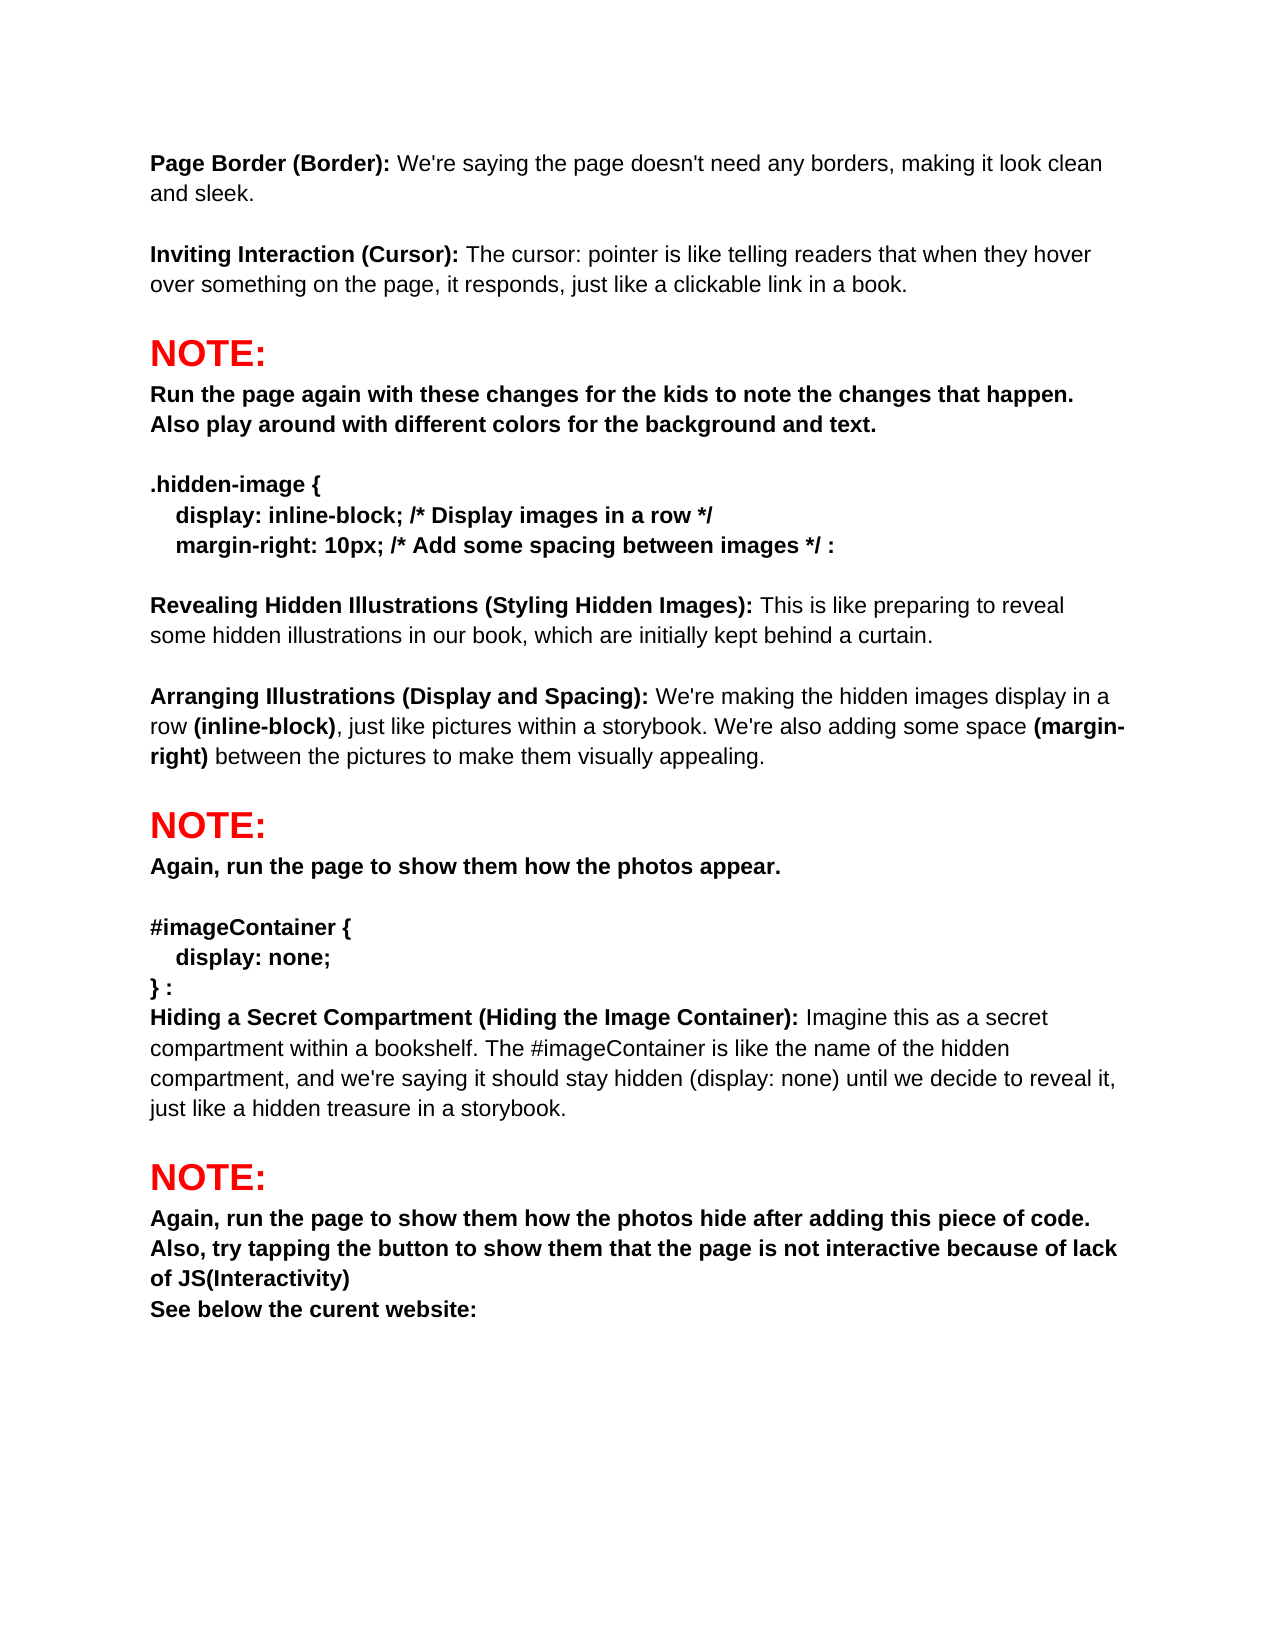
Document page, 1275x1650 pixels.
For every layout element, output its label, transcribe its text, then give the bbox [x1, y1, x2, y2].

text Hiding a Secret Compartment (Hiding the Image Container): Imagine this as a secret compartment within a bookshelf. The #imageContainer is like the name of the hidden compartment, and we're saying it should stay hidden (display: none) until we decide to reveal it, just like a hidden treasure in a storybook. [150, 1004, 1125, 1121]
text Run the page again with these changes for the kids to note the changes that happen. Also play around with different colors for the background and text. [150, 381, 1125, 437]
text Page Border (Border): We're saying the page doesn't need any borders, making it look clean and sleek. [150, 150, 1125, 207]
text NOTE: [150, 804, 1125, 847]
text } : [150, 974, 1125, 1001]
text Revealing Hidden Illustrations (Styling Hidden Images): This is like preparing to reveal some hidden illustrations in our book, which are initially kept behind a curtain. [150, 592, 1125, 649]
text See below the curent website: [150, 1296, 1125, 1322]
text margin-right: 10px; /* Add some spacing between images */ : [150, 532, 1125, 558]
text #imageContainer { [150, 914, 1125, 940]
text NOTE: [150, 1155, 1125, 1198]
text Arranging Illustrations (Display and Spacing): We're making the hidden images display in a row (inline-block), just like pictures within a storybook. We're also adding some space (margin-right) between the pictures to make them visually appealing. [150, 683, 1125, 770]
text display: inline-block; /* Display images in a row */ [150, 502, 1125, 528]
text Again, run the page to show them how the photos hide after adding this piece of code. [150, 1205, 1125, 1231]
text Again, run the page to show them how the photos appear. [150, 853, 1125, 880]
text Inviting Interaction (Cursor): The cursor: pointer is like telling readers that when they hover over something on the page, it responds, just like a clickable link in a book. [150, 241, 1125, 297]
text .hidden-image { [150, 471, 1125, 498]
text NOTE: [150, 331, 1125, 374]
text Also, try tapping the button to show them that the page is not interactive because of lack of JS(Interactivity) [150, 1235, 1125, 1292]
text display: none; [150, 944, 1125, 970]
